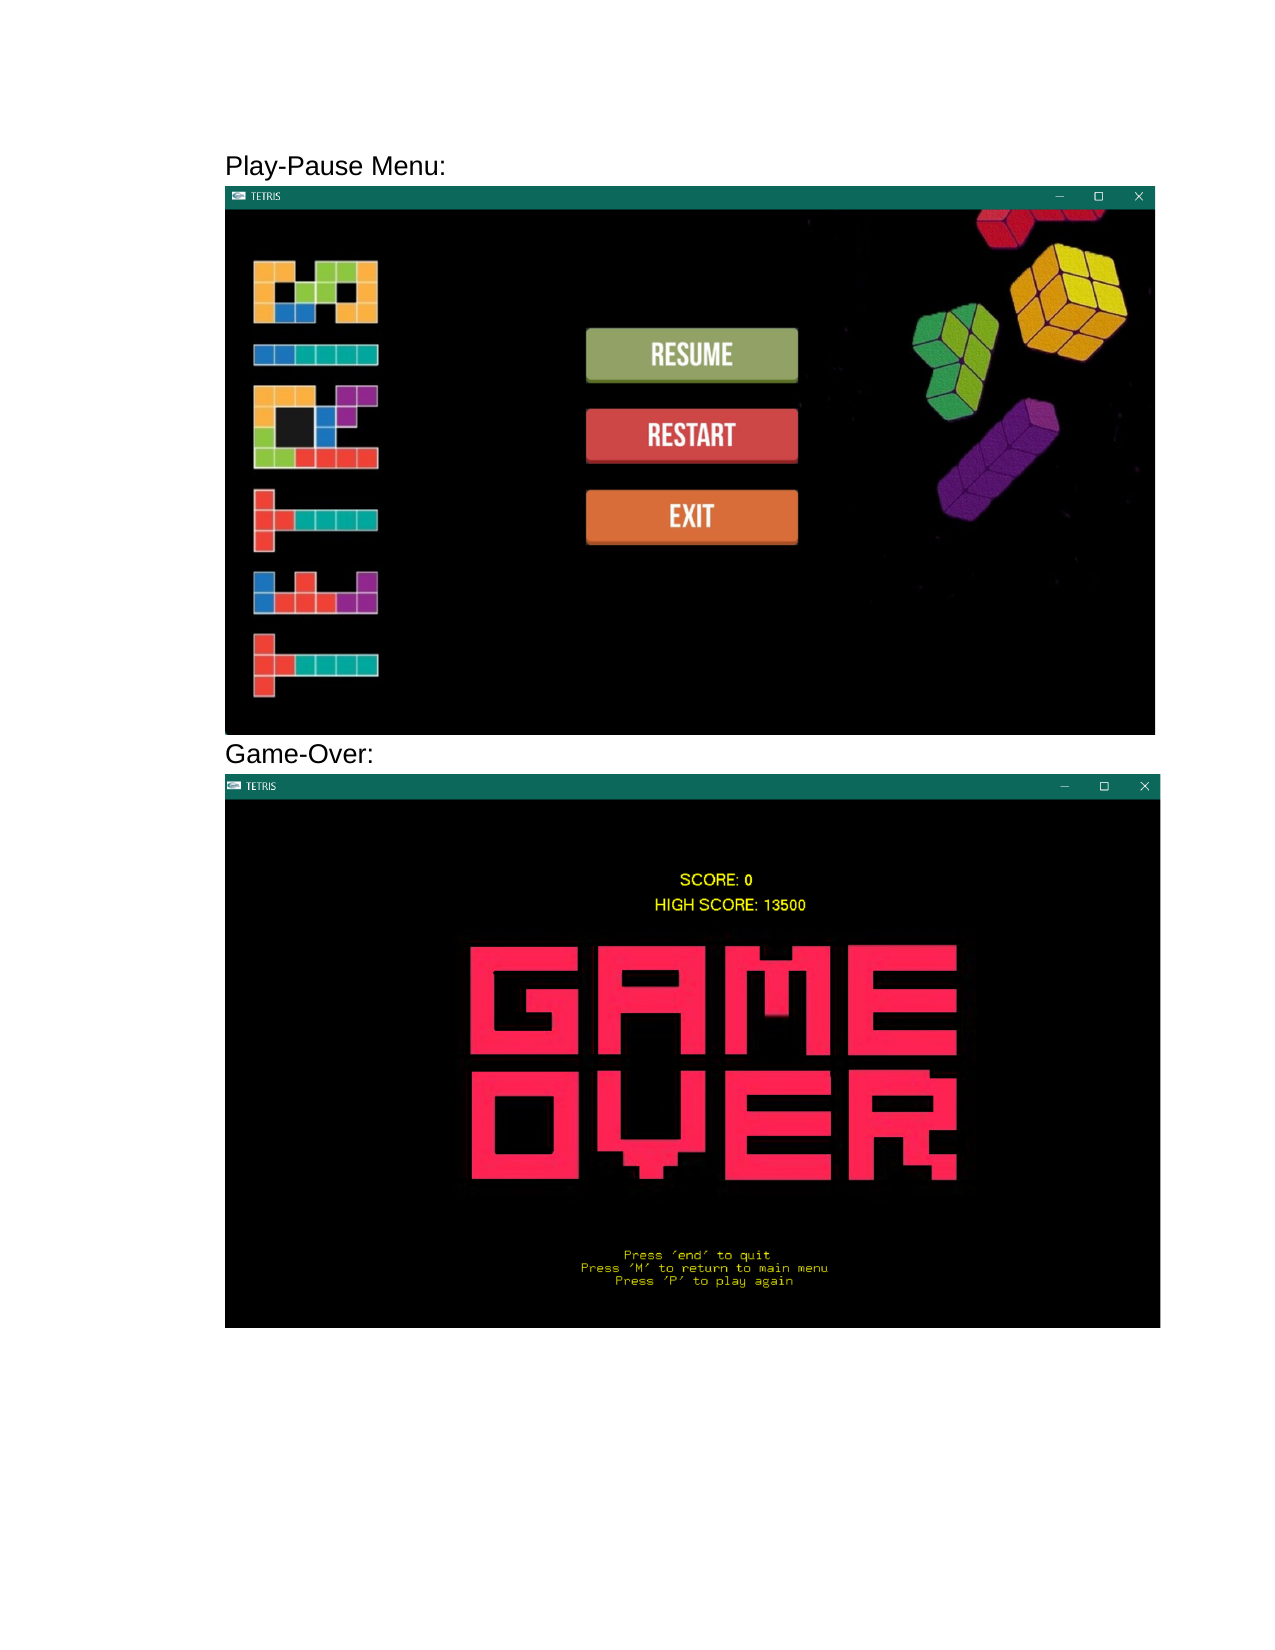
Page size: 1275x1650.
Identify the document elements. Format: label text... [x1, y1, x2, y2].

text Play-Pause Menu: [150, 150, 1125, 181]
picture [225, 186, 1156, 735]
picture [225, 774, 1161, 1328]
text Game-Over: [150, 738, 1125, 769]
